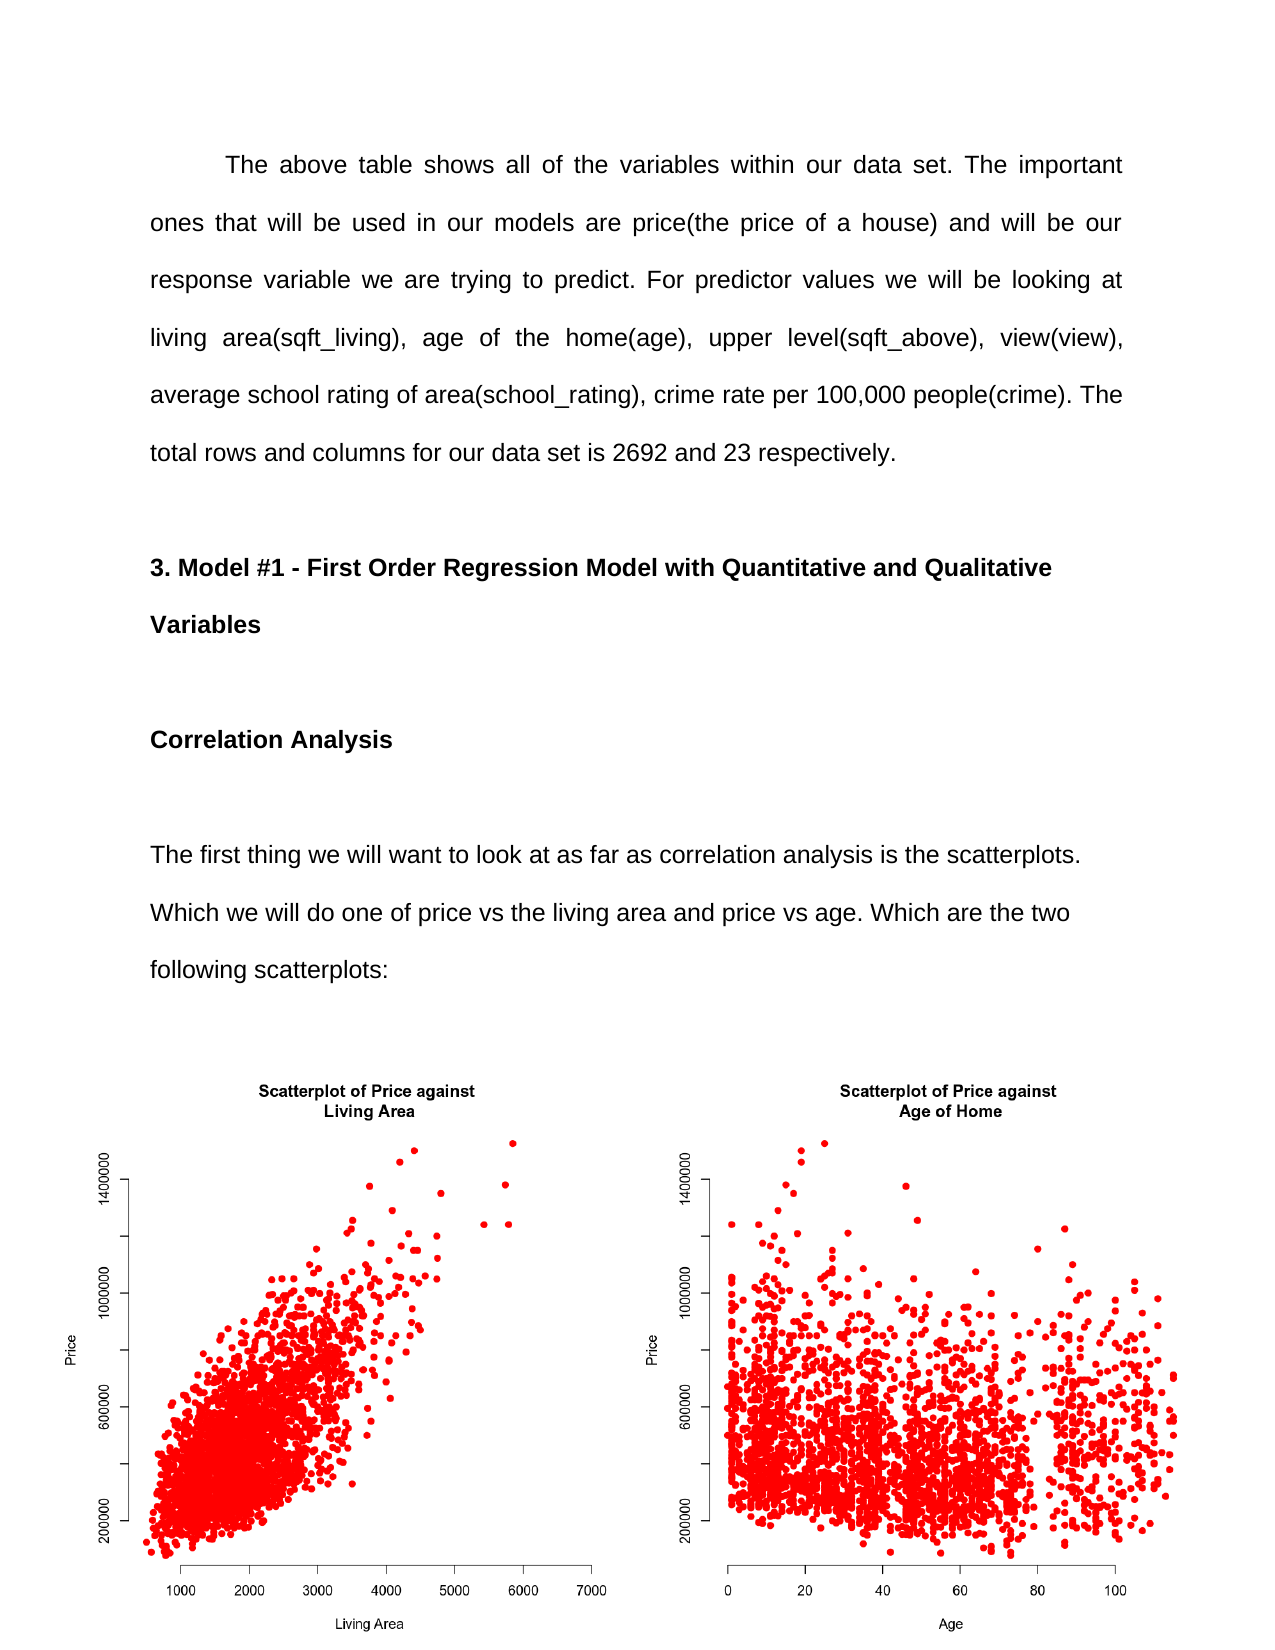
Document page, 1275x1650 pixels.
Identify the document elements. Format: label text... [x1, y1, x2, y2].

picture [60, 1066, 1225, 1650]
text The first thing we will want to look at as far as correlation analysis is the scatterplots. Which we will do one of price vs the living area and price vs age. Which are the two following scatterplots: [150, 840, 1125, 984]
list The above table shows all of the variables within our data set. The important ones that will be used in our models are price(the price of a house) and will be our response variable we are trying to predict. For predictor values we will be looking at living area(sqft_living), age of the home(age), upper level(sqft_above), view(view), average school rating of area(school_rating), crime rate per 100,000 people(crime). The total rows and columns for our data set is 2692 and 23 respectively. [150, 150, 1125, 466]
subtitle Correlation Analysis [150, 725, 1125, 754]
subtitle 3. Model #1 - First Order Regression Model with Quantitative and Qualitative Variables [150, 552, 1125, 639]
